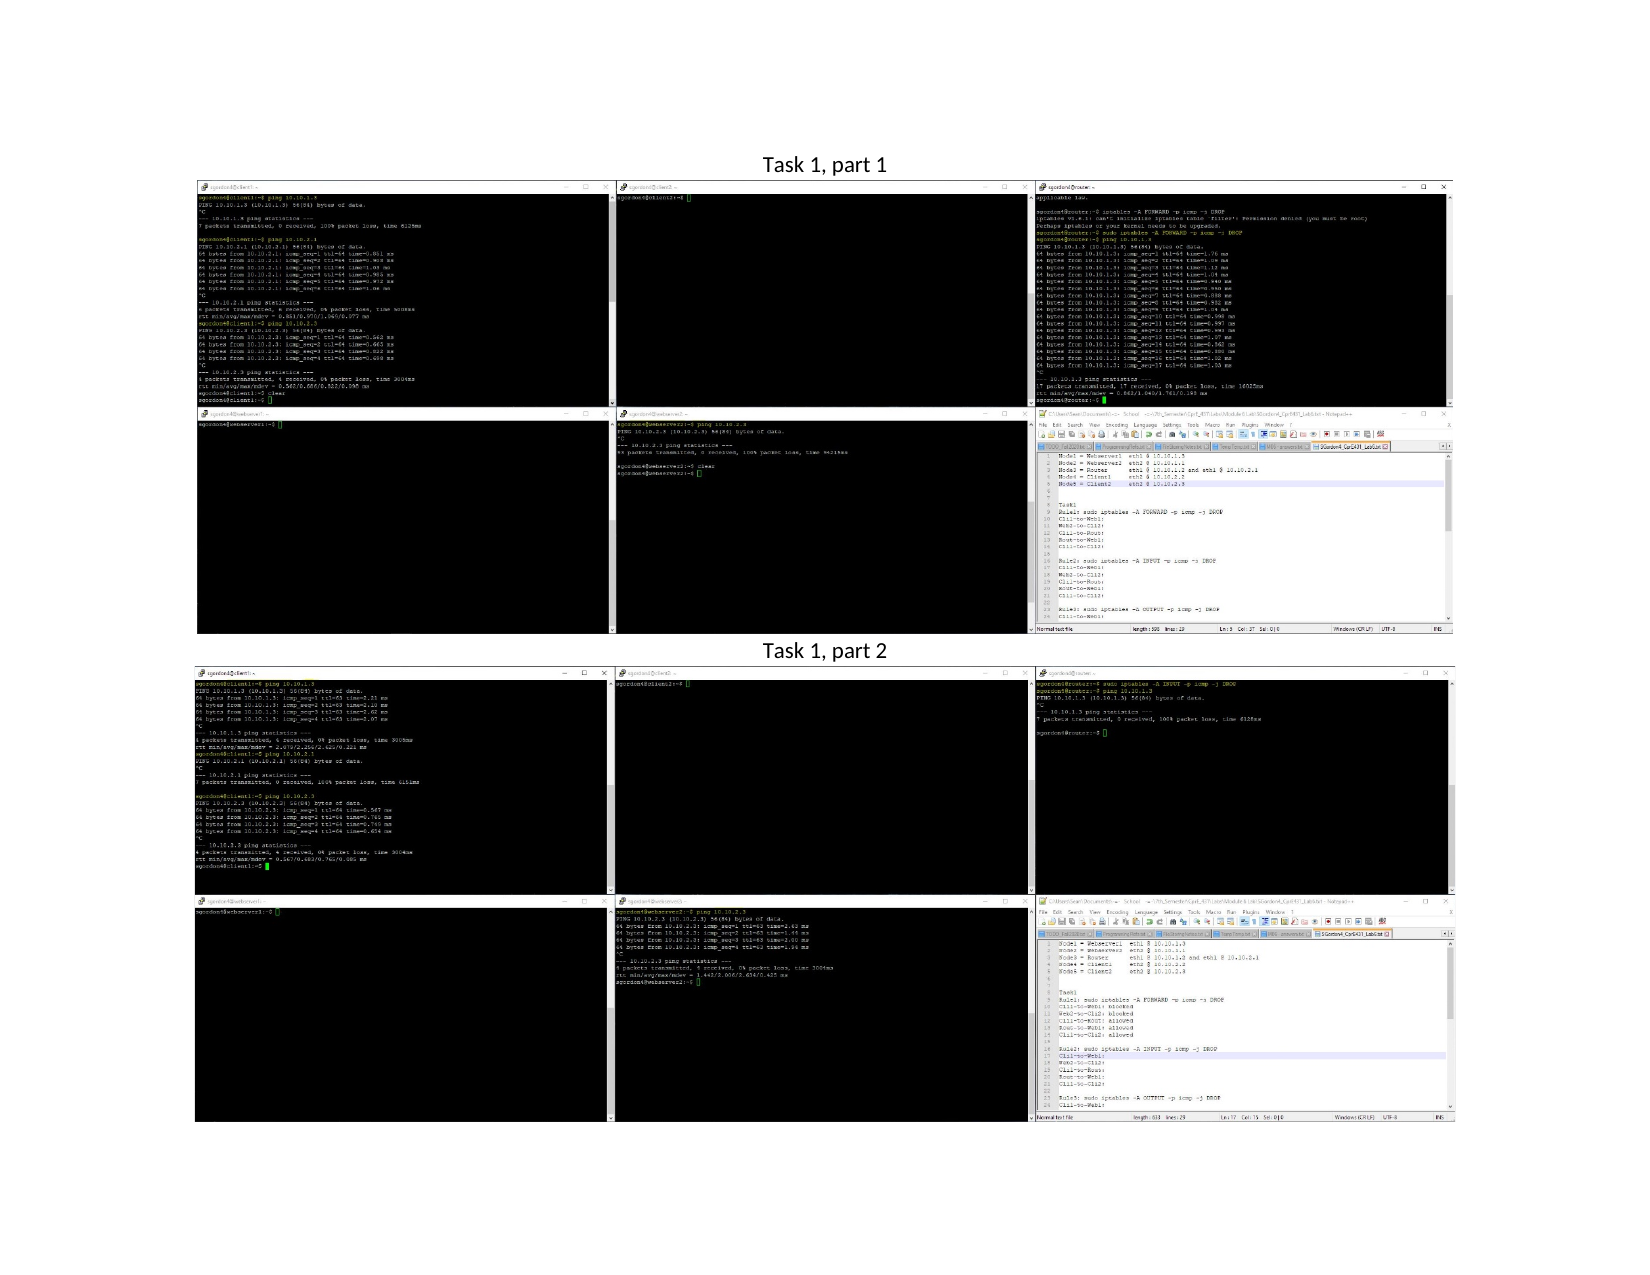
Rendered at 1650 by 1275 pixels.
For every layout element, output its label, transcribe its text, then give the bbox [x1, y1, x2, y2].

text Task 1, part 2 [150, 636, 1500, 664]
picture [197, 180, 1453, 634]
picture [194, 666, 1456, 1122]
text Task 1, part 1 [150, 150, 1500, 178]
